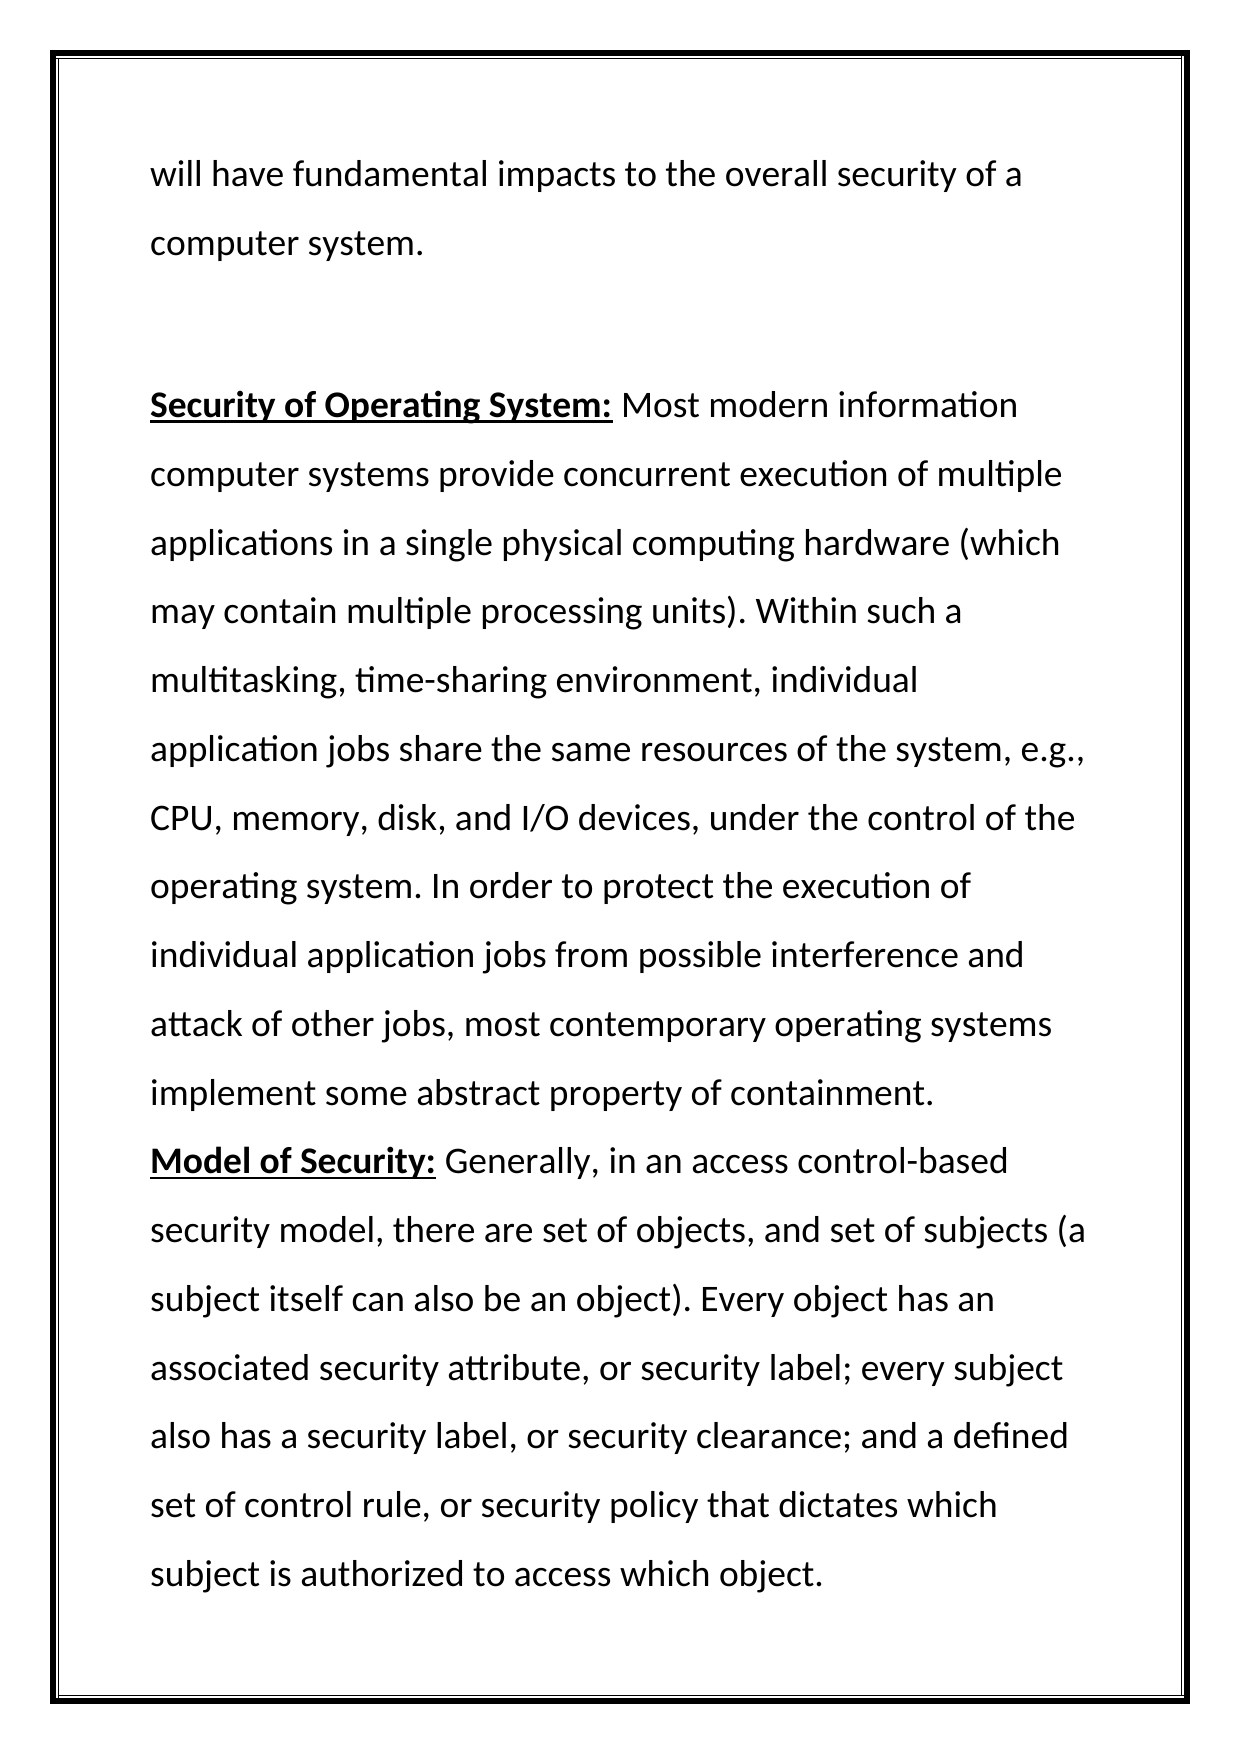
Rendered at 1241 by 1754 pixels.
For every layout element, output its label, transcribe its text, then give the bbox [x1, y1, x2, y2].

text Security of Operating System: Most modern information computer systems provide concurrent execution of multiple applications in a single physical computing hardware (which may contain multiple processing units). Within such a multitasking, time-sharing environment, individual application jobs share the same resources of the system, e.g., CPU, memory, disk, and I/O devices, under the control of the operating system. In order to protect the execution of individual application jobs from possible interference and attack of other jobs, most contemporary operating systems implement some abstract property of containment. Model of Security: Generally, in an access control-based security model, there are set of objects, and set of subjects (a subject itself can also be an object). Every object has an associated security attribute, or security label; every subject also has a security label, or security clearance; and a defined set of control rule, or security policy that dictates which subject is authorized to access which object. [150, 381, 1090, 1596]
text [150, 150, 1090, 264]
